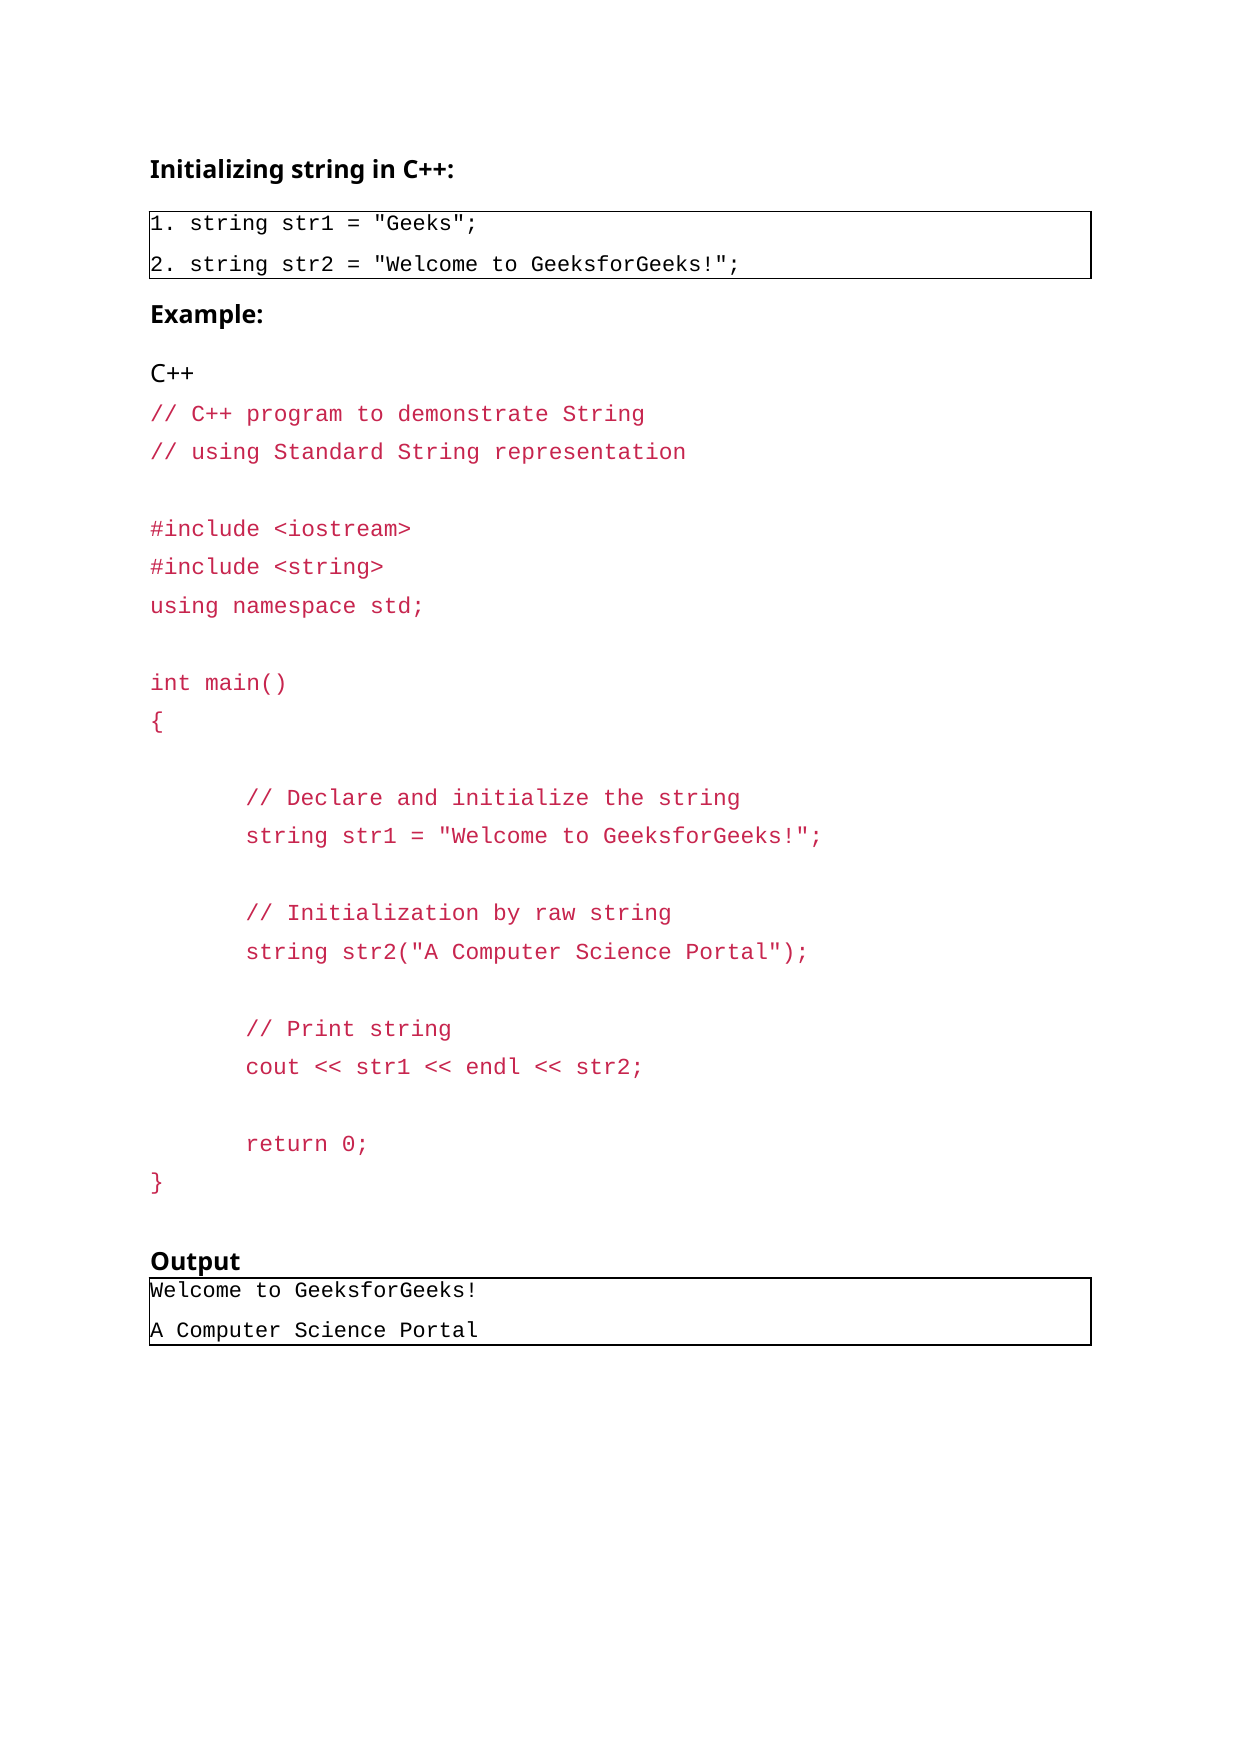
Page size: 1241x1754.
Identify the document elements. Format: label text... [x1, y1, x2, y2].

text Example: [150, 295, 1090, 330]
text } [150, 1171, 1090, 1197]
text // Print string [150, 1017, 1090, 1043]
text #include <iostream> [150, 517, 1090, 543]
text 1. string str1 = "Geeks"; [150, 212, 1090, 237]
text A Computer Science Portal [150, 1318, 1090, 1344]
text // Declare and initialize the string [150, 786, 1090, 812]
text string str2("A Computer Science Portal"); [150, 940, 1090, 966]
text Output [150, 1209, 1090, 1277]
text // C++ program to demonstrate String [150, 402, 1090, 428]
text Initializing string in C++: [150, 150, 1090, 186]
text using namespace std; [150, 594, 1090, 620]
text string str1 = "Welcome to GeeksforGeeks!"; [150, 825, 1090, 851]
text // Initialization by raw string [150, 902, 1090, 928]
text // using Standard String representation [150, 440, 1090, 466]
text #include <string> [150, 556, 1090, 582]
text C++ [150, 355, 1090, 389]
text { [150, 709, 1090, 735]
text int main() [150, 671, 1090, 697]
text cout << str1 << endl << str2; [150, 1055, 1090, 1081]
text Welcome to GeeksforGeeks! [150, 1279, 1090, 1304]
text 2. string str2 = "Welcome to GeeksforGeeks!"; [150, 251, 1090, 278]
text return 0; [150, 1132, 1090, 1158]
